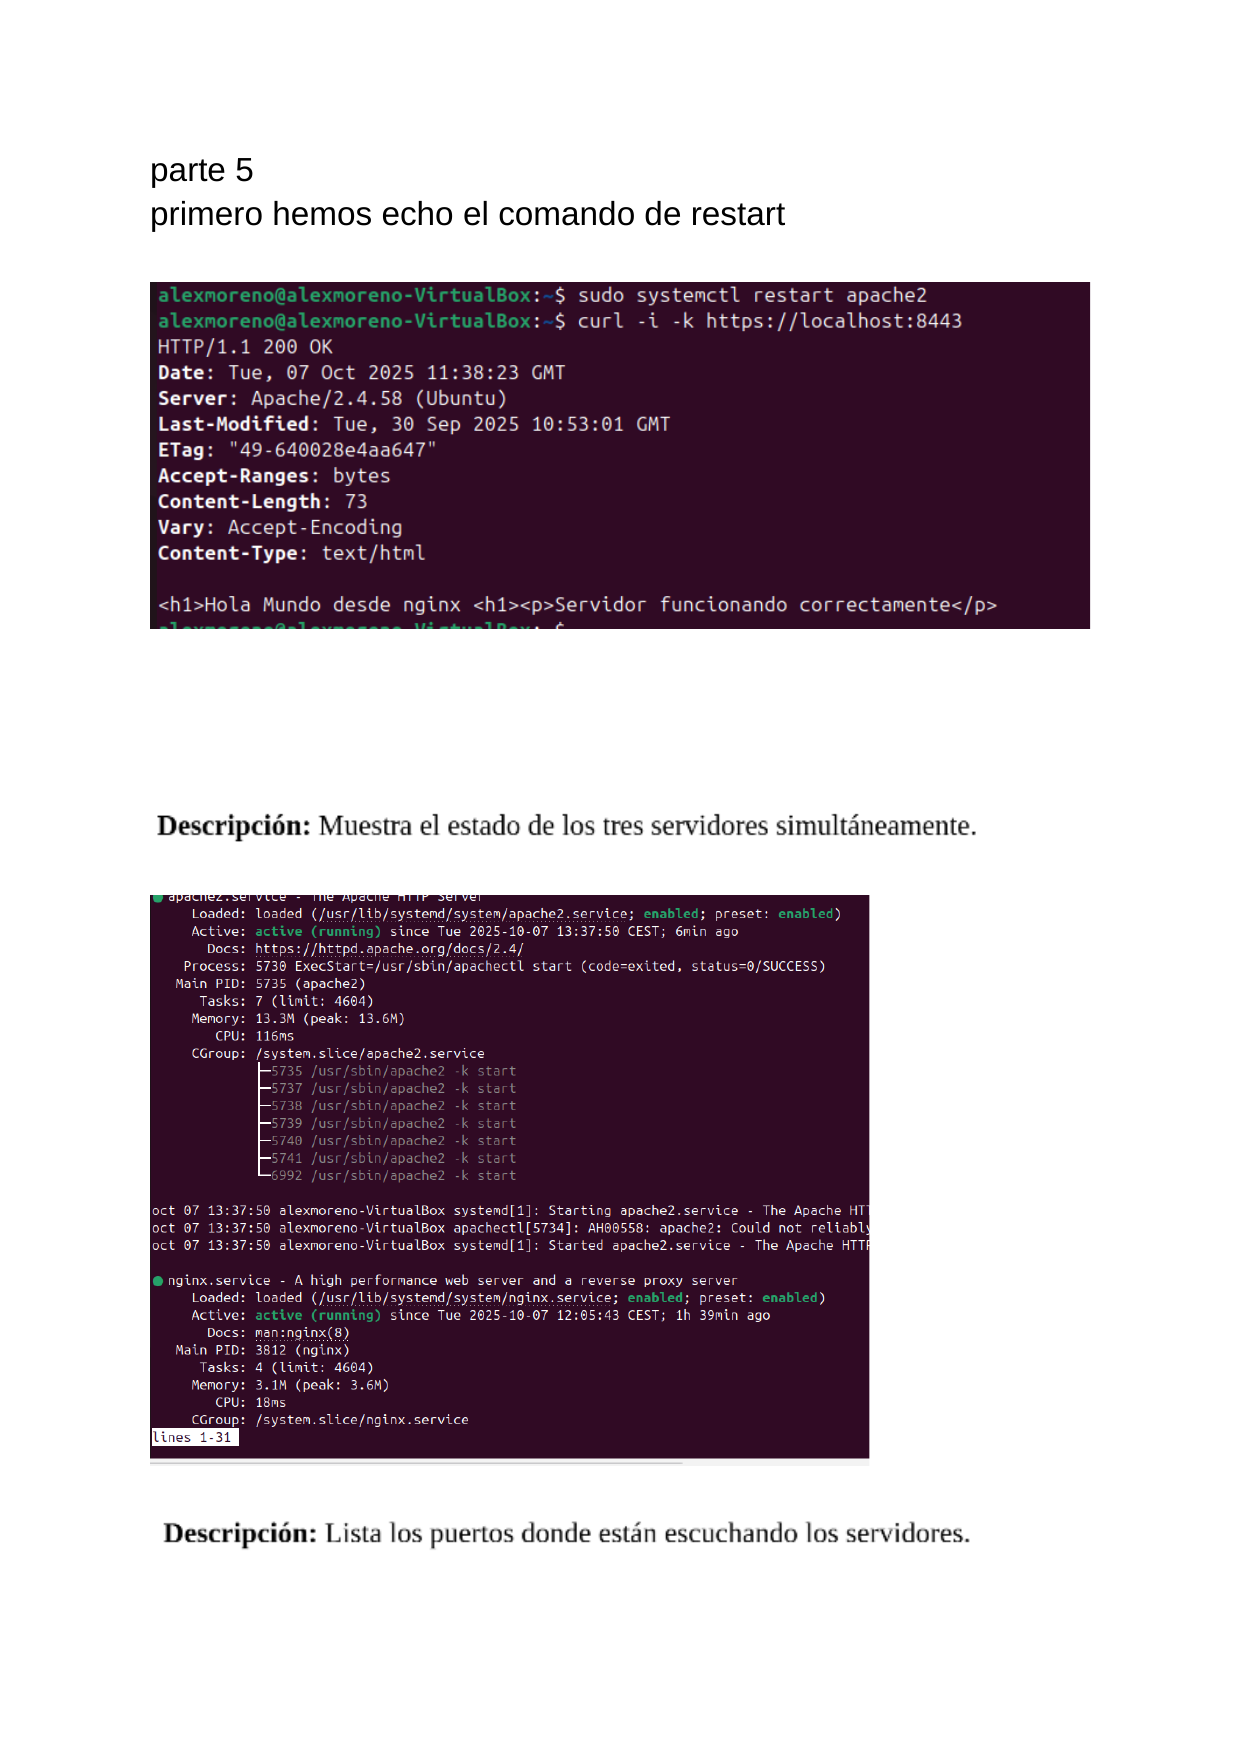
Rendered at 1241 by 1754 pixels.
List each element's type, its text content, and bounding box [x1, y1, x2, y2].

picture [150, 282, 1091, 629]
text parte 5 [150, 150, 1090, 188]
picture [150, 808, 1004, 848]
text primero hemos echo el comando de restart [150, 194, 1090, 233]
picture [150, 1514, 1018, 1558]
picture [150, 895, 870, 1466]
